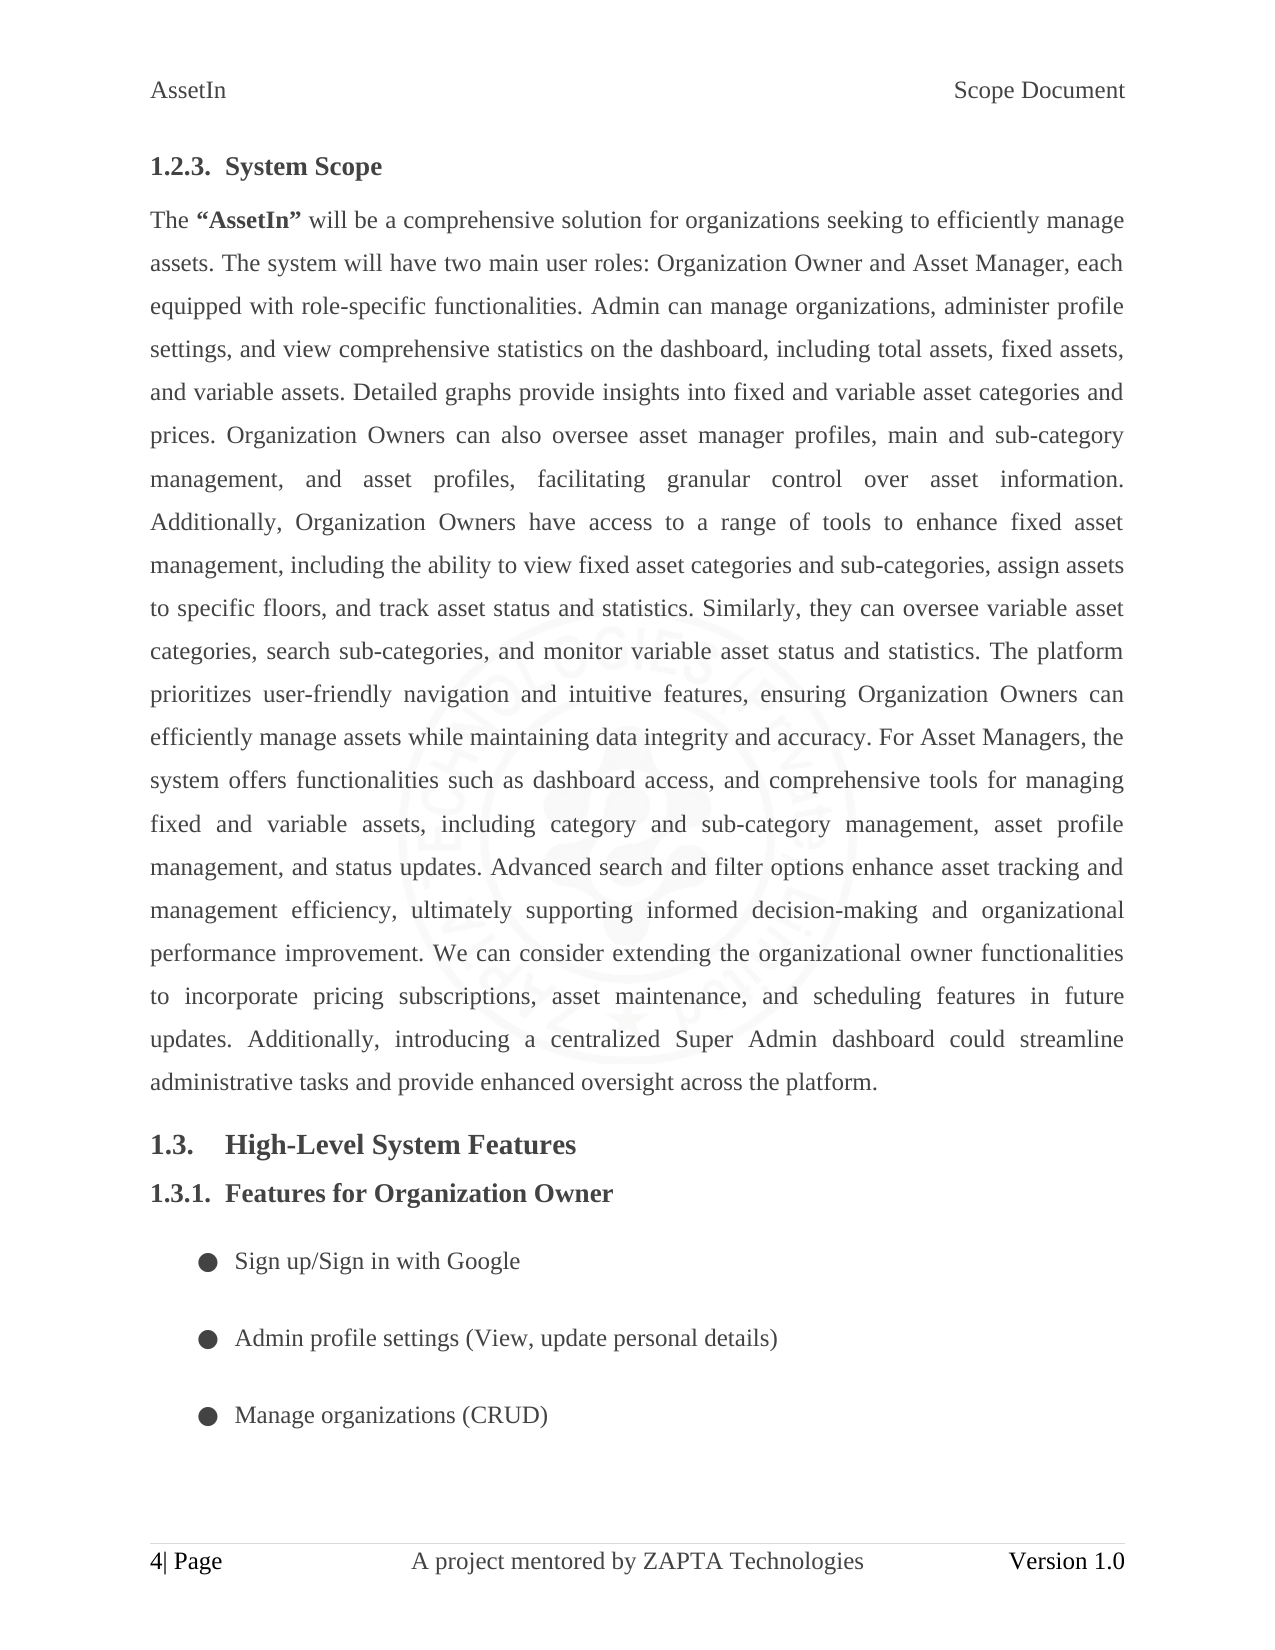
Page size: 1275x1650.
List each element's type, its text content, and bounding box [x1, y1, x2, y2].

subtitle Features for Organization Owner [150, 1178, 1125, 1209]
subtitle System Scope [150, 150, 1125, 181]
list Admin profile settings (View, update personal details) [197, 1309, 1125, 1361]
subtitle High-Level System Features [150, 1127, 1125, 1161]
list Manage organizations (CRUD) [197, 1386, 1125, 1438]
list Sign up/Sign in with Google [197, 1233, 1125, 1284]
text The “AssetIn” will be a comprehensive solution for organizations seeking to efficiently manage assets. The system will have two main user roles: Organization Owner and Asset Manager, each equipped with role-specific functionalities. Admin can manage organizations, administer profile settings, and view comprehensive statistics on the dashboard, including total assets, fixed assets, and variable assets. Detailed graphs provide insights into fixed and variable asset categories and prices. Organization Owners can also oversee asset manager profiles, main and sub-category management, and asset profiles, facilitating granular control over asset information. Additionally, Organization Owners have access to a range of tools to enhance fixed asset management, including the ability to view fixed asset categories and sub-categories, assign assets to specific floors, and track asset status and statistics. Similarly, they can oversee variable asset categories, search sub-categories, and monitor variable asset status and statistics. The platform prioritizes user-friendly navigation and intuitive features, ensuring Organization Owners can efficiently manage assets while maintaining data integrity and accuracy. For Asset Managers, the system offers functionalities such as dashboard access, and comprehensive tools for managing fixed and variable assets, including category and sub-category management, asset profile management, and status updates. Advanced search and filter options enhance asset tracking and management efficiency, ultimately supporting informed decision-making and organizational performance improvement. We can consider extending the organizational owner functionalities to incorporate pricing subscriptions, asset maintenance, and scheduling features in future updates. Additionally, introducing a centralized Super Admin dashboard could streamline administrative tasks and provide enhanced oversight across the platform. [150, 205, 1125, 1096]
